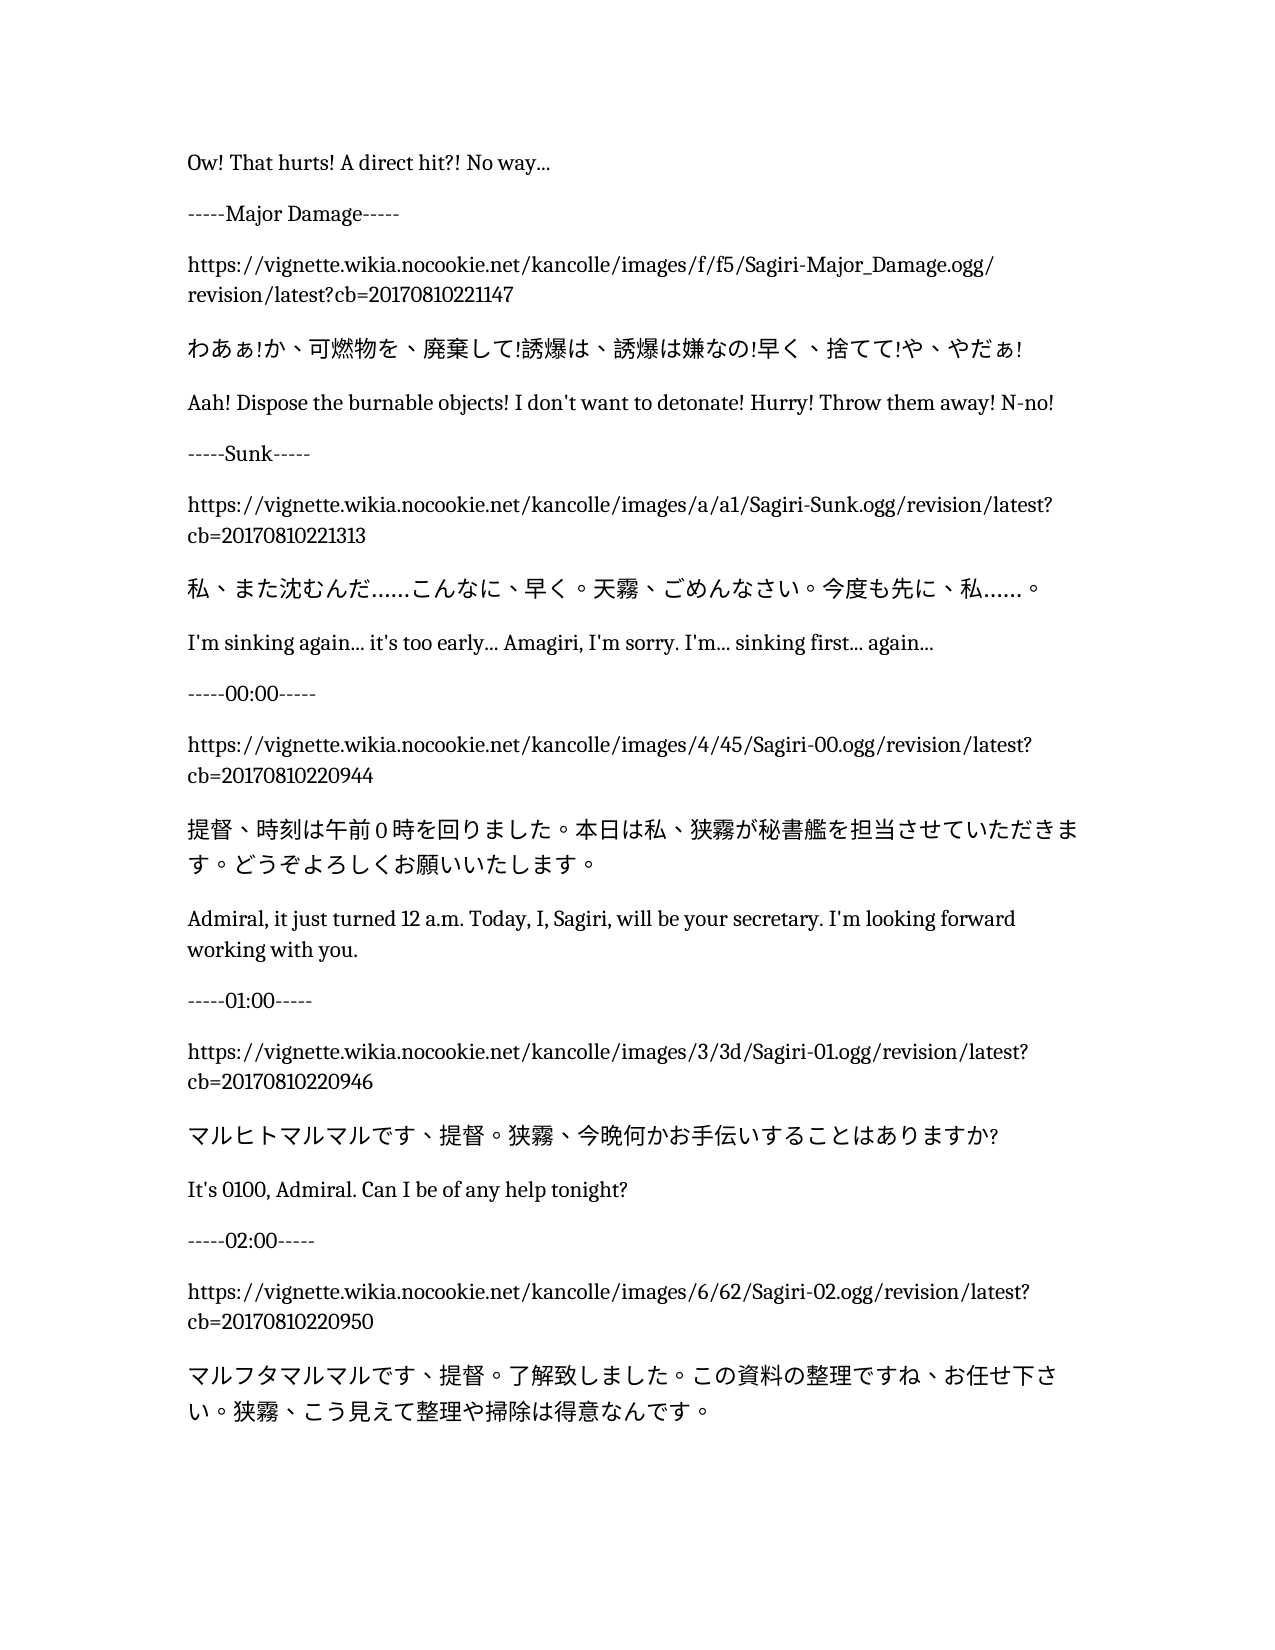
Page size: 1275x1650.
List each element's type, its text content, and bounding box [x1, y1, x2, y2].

text https://vignette.wikia.nocookie.net/kancolle/images/f/f5/Sagiri-Major_Damage.ogg/revision/latest?cb=20170810221147 [187, 252, 1087, 309]
text https://vignette.wikia.nocookie.net/kancolle/images/a/a1/Sagiri-Sunk.ogg/revision/latest?cb=20170810221313 [187, 492, 1087, 549]
text マルヒトマルマルです、提督。狭霧、今晩何かお手伝いすることはありますか? [187, 1120, 1087, 1151]
text -----02:00----- [187, 1228, 1087, 1254]
text Aah! Dispose the burnable objects! I don't want to detonate! Hurry! Throw them away! N-no! [187, 390, 1087, 416]
text Ow! That hurts! A direct hit?! No way... [187, 150, 1087, 176]
text https://vignette.wikia.nocookie.net/kancolle/images/4/45/Sagiri-00.ogg/revision/latest?cb=20170810220944 [187, 732, 1087, 789]
text https://vignette.wikia.nocookie.net/kancolle/images/6/62/Sagiri-02.ogg/revision/latest?cb=20170810220950 [187, 1279, 1087, 1335]
text https://vignette.wikia.nocookie.net/kancolle/images/3/3d/Sagiri-01.ogg/revision/latest?cb=20170810220946 [187, 1038, 1087, 1095]
text It's 0100, Admiral. Can I be of any help tonight? [187, 1177, 1087, 1203]
text わあぁ!か、可燃物を、廃棄して!誘爆は、誘爆は嫌なの!早く、捨てて!や、やだぁ! [187, 333, 1087, 364]
text 提督、時刻は午前0時を回りました。本日は私、狭霧が秘書艦を担当させていただきます。どうぞよろしくお願いいたします。 [187, 813, 1087, 881]
text -----00:00----- [187, 681, 1087, 708]
text -----01:00----- [187, 987, 1087, 1014]
text 私、また沈むんだ……こんなに、早く。天霧、ごめんなさい。今度も先に、私……。 [187, 573, 1087, 605]
text I'm sinking again... it's too early... Amagiri, I'm sorry. I'm... sinking first... again... [187, 630, 1087, 657]
text -----Sunk----- [187, 441, 1087, 467]
text マルフタマルマルです、提督。了解致しました。この資料の整理ですね、お任せ下さい。狭霧、こう見えて整理や掃除は得意なんです。 [187, 1360, 1087, 1427]
text Admiral, it just turned 12 a.m. Today, I, Sagiri, will be your secretary. I'm looking forward working with you. [187, 906, 1087, 963]
text -----Major Damage----- [187, 201, 1087, 227]
